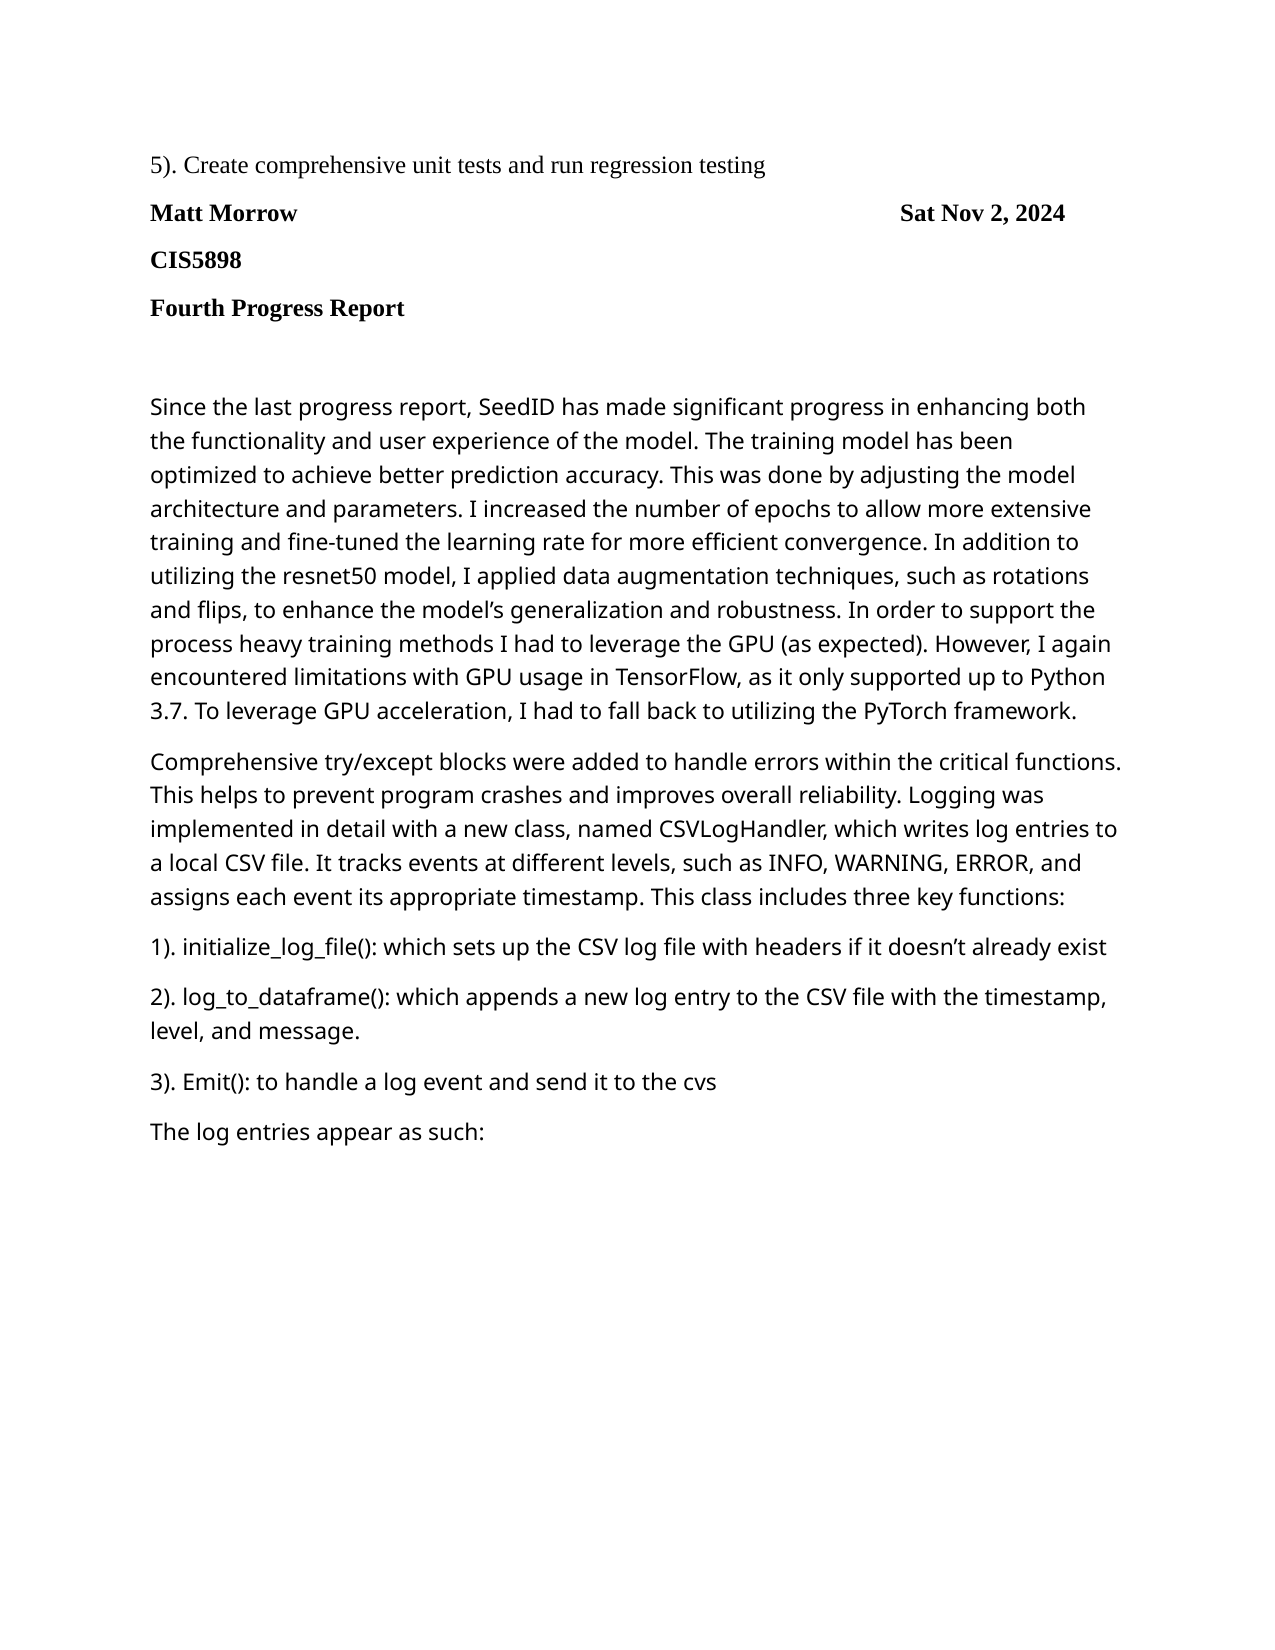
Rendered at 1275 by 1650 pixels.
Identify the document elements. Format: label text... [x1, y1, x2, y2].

text Matt Morrow Sat Nov 2, 2024 [150, 198, 1125, 226]
text Fourth Progress Report [150, 293, 1125, 322]
text The log entries appear as such: [150, 1116, 1125, 1147]
text CIS5898 [150, 245, 1125, 274]
text Comprehensive try/except blocks were added to handle errors within the critical functions. This helps to prevent program crashes and improves overall reliability. Logging was implemented in detail with a new class, named CSVLogHandler, which writes log entries to a local CSV file. It tracks events at different levels, such as INFO, WARNING, ERROR, and assigns each event its appropriate timestamp. This class includes three key functions: [150, 745, 1125, 912]
text 5). Create comprehensive unit tests and run regression testing [150, 150, 1125, 179]
text 1). initialize_log_file(): which sets up the CSV log file with headers if it doesn’t already exist [150, 931, 1125, 962]
text Since the last progress report, SeedID has made significant progress in enhancing both the functionality and user experience of the model. The training model has been optimized to achieve better prediction accuracy. This was done by adjusting the model architecture and parameters. I increased the number of epochs to allow more extensive training and fine-tuned the learning rate for more efficient convergence. In addition to utilizing the resnet50 model, I applied data augmentation techniques, such as rotations and flips, to enhance the model’s generalization and robustness. In order to support the process heavy training methods I had to leverage the GPU (as expected). However, I again encountered limitations with GPU usage in TensorFlow, as it only supported up to Python 3.7. To leverage GPU acceleration, I had to fall back to utilizing the PyTorch framework. [150, 391, 1125, 726]
text 2). log_to_dataframe(): which appends a new log entry to the CSV file with the timestamp, level, and message. [150, 981, 1125, 1046]
text 3). Emit(): to handle a log event and send it to the cvs [150, 1065, 1125, 1097]
